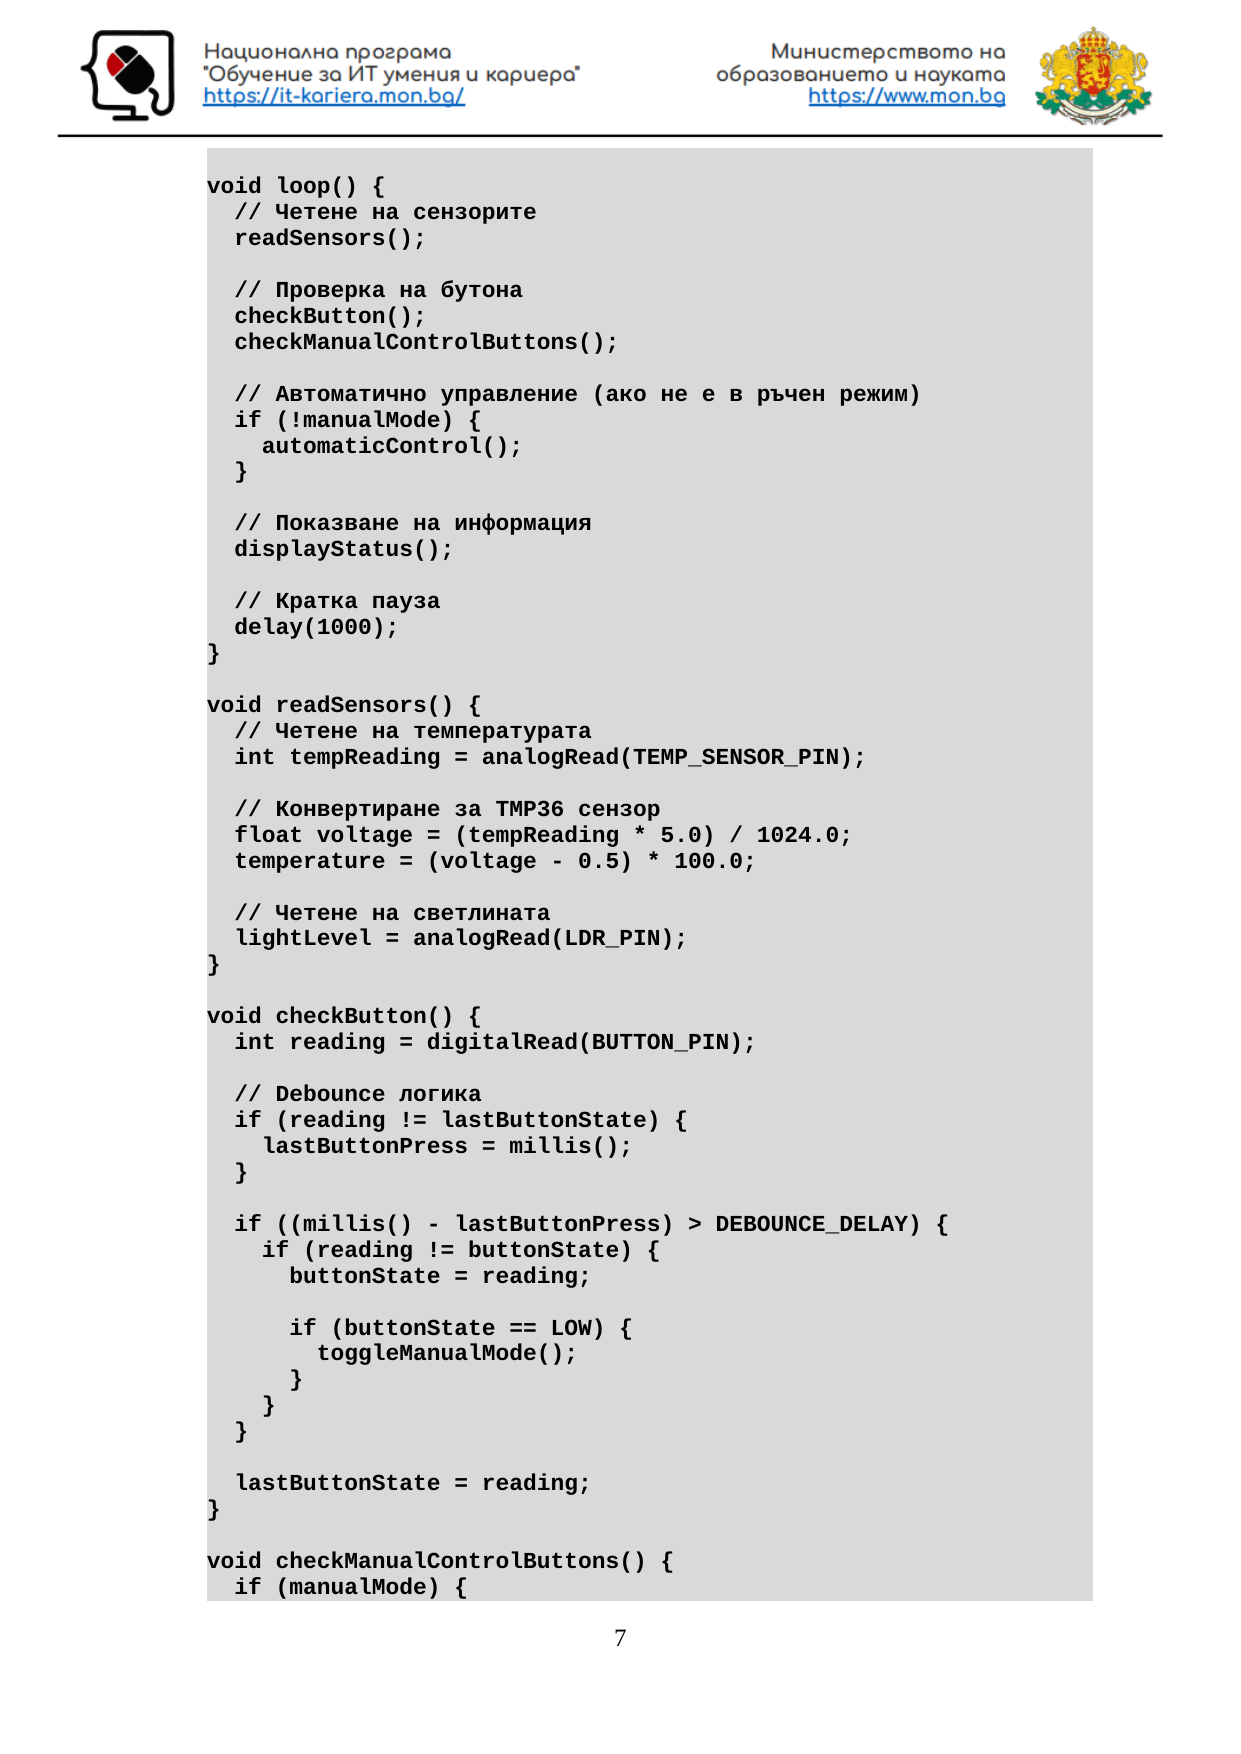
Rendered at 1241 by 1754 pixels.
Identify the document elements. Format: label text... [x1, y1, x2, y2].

text // Проверка на бутона [207, 278, 1093, 304]
text } [207, 1419, 1093, 1446]
text // Кратка пауза [207, 589, 1093, 616]
text // Показване на информация [207, 512, 1093, 538]
text void loop() { [207, 174, 1093, 201]
text if (manualMode) { [207, 1575, 1093, 1601]
text // Конвертиране за TMP36 сензор [207, 797, 1093, 823]
text } [207, 1497, 1093, 1523]
text checkButton(); [207, 304, 1093, 330]
text toggleManualMode(); [207, 1342, 1093, 1368]
text buttonState = reading; [207, 1264, 1093, 1290]
text } [207, 460, 1093, 486]
text // Четене на сензорите [207, 201, 1093, 226]
text if ((millis() - lastButtonPress) > DEBOUNCE_DELAY) { [207, 1212, 1093, 1238]
text if (buttonState == LOW) { [207, 1316, 1093, 1342]
text automaticControl(); [207, 434, 1093, 460]
picture [32, 5, 1177, 149]
text lastButtonPress = millis(); [207, 1134, 1093, 1160]
text } [207, 1160, 1093, 1186]
text } [207, 1394, 1093, 1419]
text void checkButton() { [207, 1004, 1093, 1031]
text // Автоматично управление (ако не е в ръчен режим) [207, 382, 1093, 408]
text } [207, 953, 1093, 979]
text } [207, 641, 1093, 667]
text if (!manualMode) { [207, 408, 1093, 434]
text checkManualControlButtons(); [207, 330, 1093, 356]
text void checkManualControlButtons() { [207, 1549, 1093, 1575]
text // Debounce логика [207, 1082, 1093, 1108]
text if (reading != lastButtonState) { [207, 1108, 1093, 1134]
text temperature = (voltage - 0.5) * 100.0; [207, 849, 1093, 875]
text int tempReading = analogRead(TEMP_SENSOR_PIN); [207, 745, 1093, 771]
text float voltage = (tempReading * 5.0) / 1024.0; [207, 823, 1093, 849]
text int reading = digitalRead(BUTTON_PIN); [207, 1031, 1093, 1056]
text lightLevel = analogRead(LDR_PIN); [207, 927, 1093, 953]
text readSensors(); [207, 226, 1093, 252]
text displayStatus(); [207, 538, 1093, 564]
text delay(1000); [207, 616, 1093, 641]
text // Четене на светлината [207, 901, 1093, 927]
text } [207, 1368, 1093, 1394]
text // Четене на температурата [207, 719, 1093, 745]
text void readSensors() { [207, 693, 1093, 719]
text if (reading != buttonState) { [207, 1238, 1093, 1264]
text lastButtonState = reading; [207, 1471, 1093, 1497]
